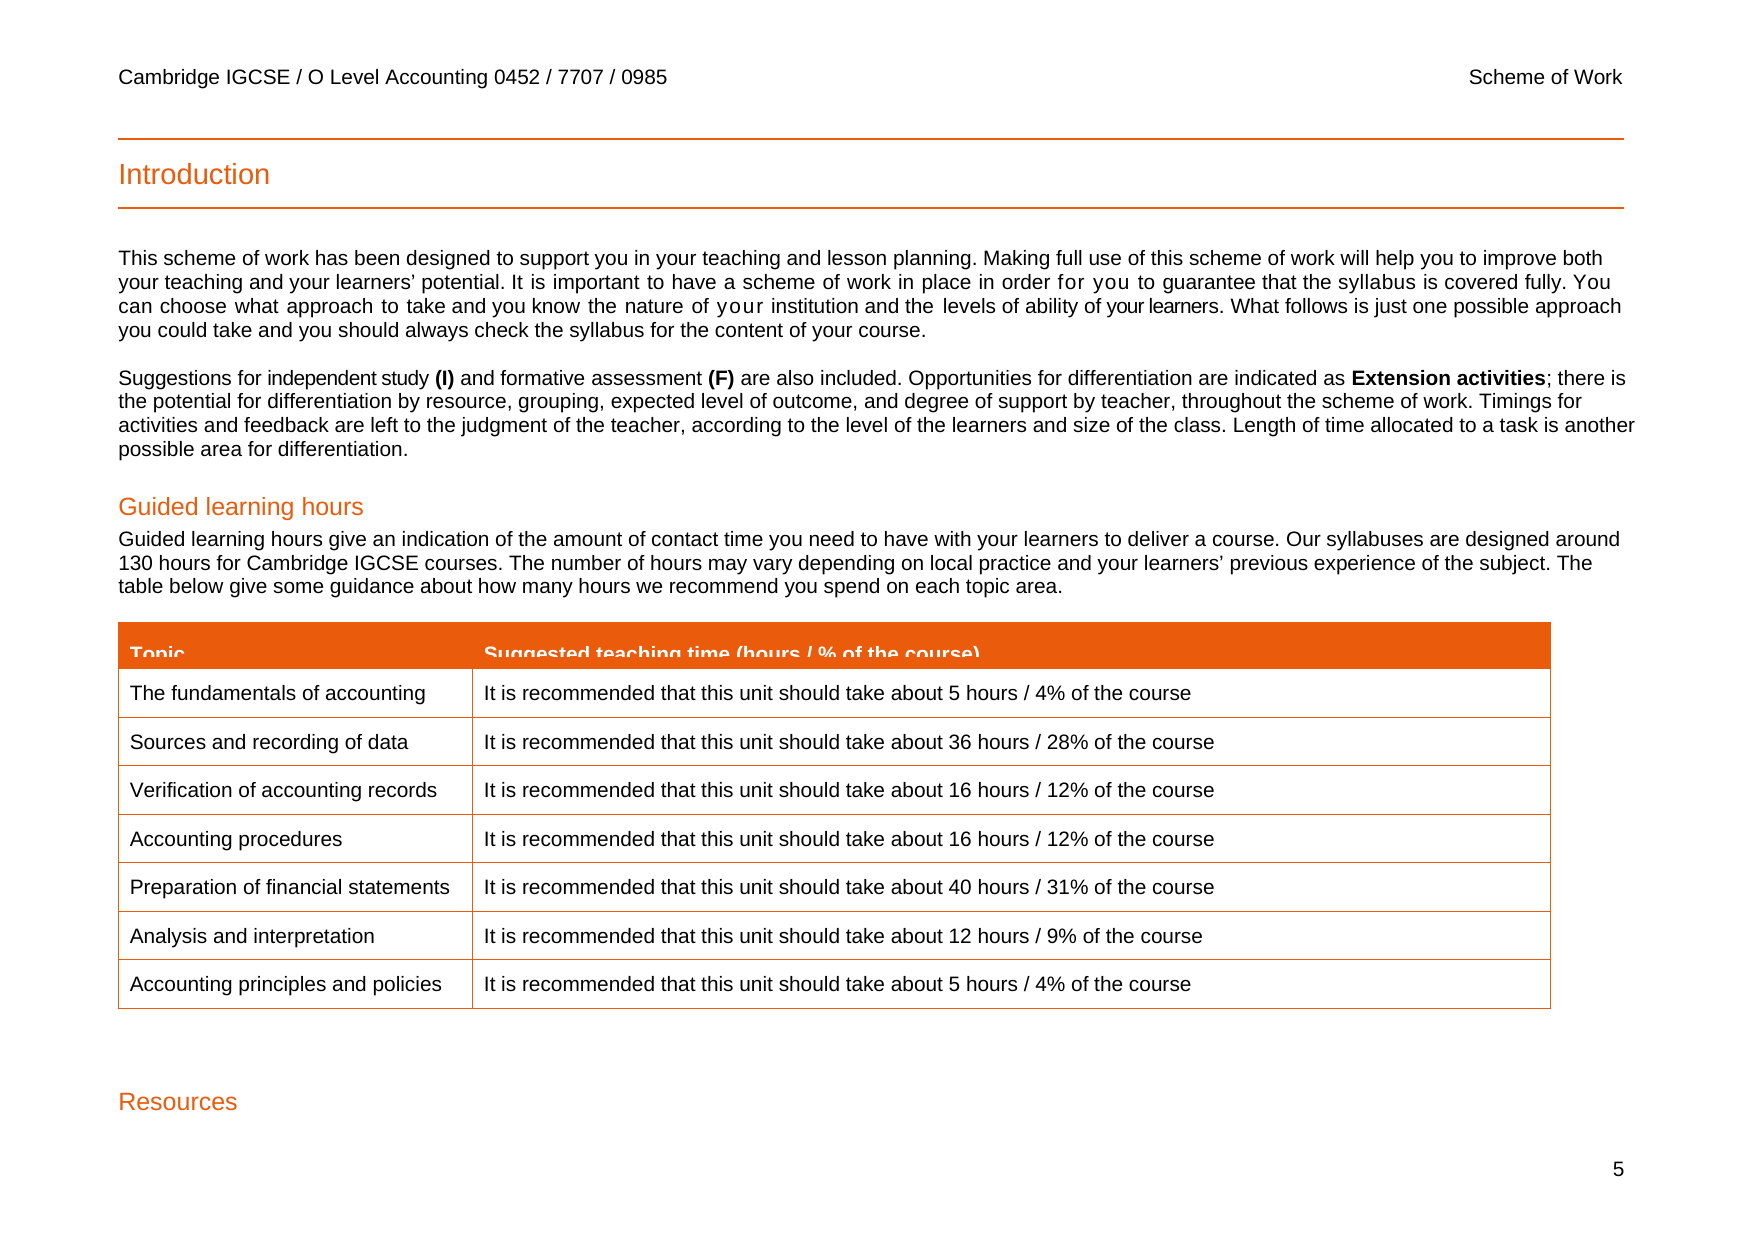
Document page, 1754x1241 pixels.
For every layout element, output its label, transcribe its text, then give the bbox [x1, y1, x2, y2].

table_cell The fundamentals of accounting [119, 669, 472, 717]
table_cell Accounting procedures [119, 815, 472, 862]
subtitle Resources [118, 1087, 1639, 1116]
subtitle Guided learning hours [118, 491, 1639, 520]
table_header Topic op [119, 623, 472, 668]
table_cell Accounting principles and policies [119, 960, 472, 1008]
table_cell Verification of accounting records [119, 766, 472, 814]
table_cell It is recommended that this unit should take about 12 hours / 9% of the course [473, 912, 1550, 959]
text This scheme of work has been designed to support you in your teaching and lesson planning. Making full use of this scheme of work will help you to improve both your teaching and your learners’ potential. It is important to have a scheme of work in place in order for you to guarantee that the syllabus is covered fully. You can choose what approach to take and you know the nature of your institution and the levels of ability of your learners. What follows is just one possible approach you could take and you should always check the syllabus for the content of your course. [118, 246, 1639, 341]
text Guided learning hours give an indication of the amount of contact time you need to have with your learners to deliver a course. Our syllabuses are designed around 130 hours for Cambridge IGCSE courses. The number of hours may vary depending on local practice and your learners’ previous experience of the subject. The table below give some guidance about how many hours we recommend you spend on each topic area. [118, 526, 1639, 598]
table_cell It is recommended that this unit should take about 16 hours / 12% of the course [473, 766, 1550, 814]
text Suggestions for independent study (I) and formative assessment (F) are also included. Opportunities for differentiation are indicated as Extension activities; there is the potential for differentiation by resource, grouping, expected level of outcome, and degree of support by teacher, throughout the scheme of work. Timings for activities and feedback are left to the judgment of the teacher, according to the level of the learners and size of the class. Length of time allocated to a task is another possible area for differentiation. [118, 365, 1639, 461]
table_cell Preparation of financial statements [119, 863, 472, 911]
table_cell Sources and recording of data [119, 718, 472, 765]
table_cell It is recommended that this unit should take about 5 hours / 4% of the course [473, 669, 1550, 717]
table_cell It is recommended that this unit should take about 16 hours / 12% of the course [473, 815, 1550, 862]
table_cell Analysis and interpretation [119, 912, 472, 959]
table_cell It is recommended that this unit should take about 40 hours / 31% of the course [473, 863, 1550, 911]
table_header Suggested teaching time (hours / % of the course) [473, 623, 1550, 668]
table_cell It is recommended that this unit should take about 5 hours / 4% of the course [473, 960, 1550, 1008]
table_cell It is recommended that this unit should take about 36 hours / 28% of the course [473, 718, 1550, 765]
subtitle Introduction [118, 140, 1624, 207]
